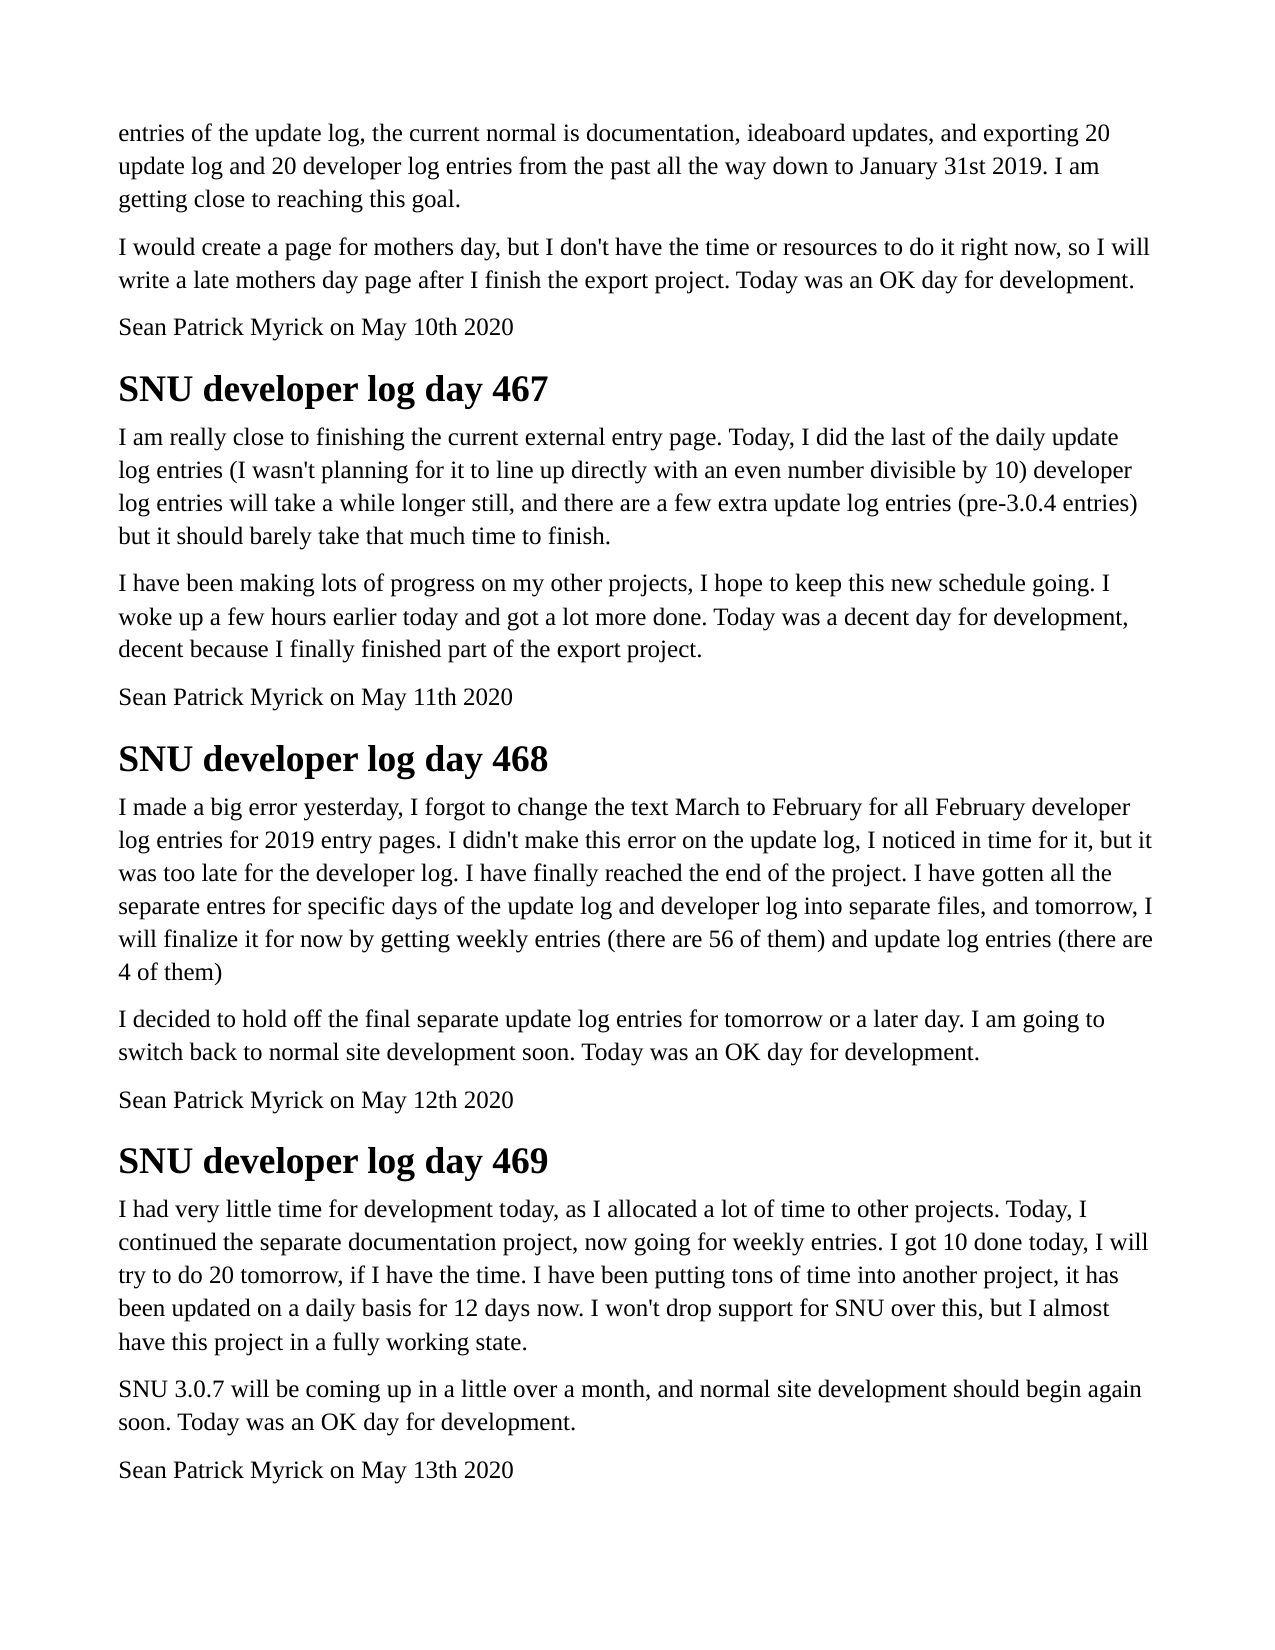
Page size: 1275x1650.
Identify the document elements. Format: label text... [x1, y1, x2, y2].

subtitle SNU developer log day 467 [118, 366, 1157, 409]
subtitle SNU developer log day 468 [118, 736, 1157, 779]
subtitle SNU developer log day 469 [118, 1139, 1157, 1182]
text SNU 3.0.7 will be coming up in a little over a month, and normal site development should begin again soon. Today was an OK day for development. [118, 1374, 1157, 1436]
text Sean Patrick Myrick on May 12th 2020 [118, 1085, 1157, 1114]
text Sean Patrick Myrick on May 13th 2020 [118, 1455, 1157, 1483]
text Sean Patrick Myrick on May 10th 2020 [118, 312, 1157, 341]
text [118, 118, 1157, 213]
text I made a big error yesterday, I forgot to change the text March to February for all February developer log entries for 2019 entry pages. I didn't make this error on the update log, I noticed in time for it, but it was too late for the developer log. I have finally reached the end of the project. I have gotten all the separate entres for specific days of the update log and developer log into separate files, and tomorrow, I will finalize it for now by getting weekly entries (there are 56 of them) and update log entries (there are 4 of them) [118, 792, 1157, 986]
text I am really close to finishing the current external entry page. Today, I did the last of the daily update log entries (I wasn't planning for it to line up directly with an even number divisible by 10) developer log entries will take a while longer still, and there are a few extra update log entries (pre-3.0.4 entries) but it should barely take that much time to finish. [118, 422, 1157, 550]
text Sean Patrick Myrick on May 11th 2020 [118, 682, 1157, 711]
text I had very little time for development today, as I allocated a lot of time to other projects. Today, I continued the separate documentation project, now going for weekly entries. I got 10 done today, I will try to do 20 tomorrow, if I have the time. I have been putting tons of time into another project, it has been updated on a daily basis for 12 days now. I won't drop support for SNU over this, but I almost have this project in a fully working state. [118, 1194, 1157, 1355]
text I have been making lots of progress on my other projects, I hope to keep this new schedule going. I woke up a few hours earlier today and got a lot more done. Today was a decent day for development, decent because I finally finished part of the export project. [118, 568, 1157, 663]
text I would create a page for mothers day, but I don't have the time or resources to do it right now, so I will write a late mothers day page after I finish the export project. Today was an OK day for development. [118, 232, 1157, 293]
text I decided to hold off the final separate update log entries for tomorrow or a later day. I am going to switch back to normal site development soon. Today was an OK day for development. [118, 1004, 1157, 1066]
